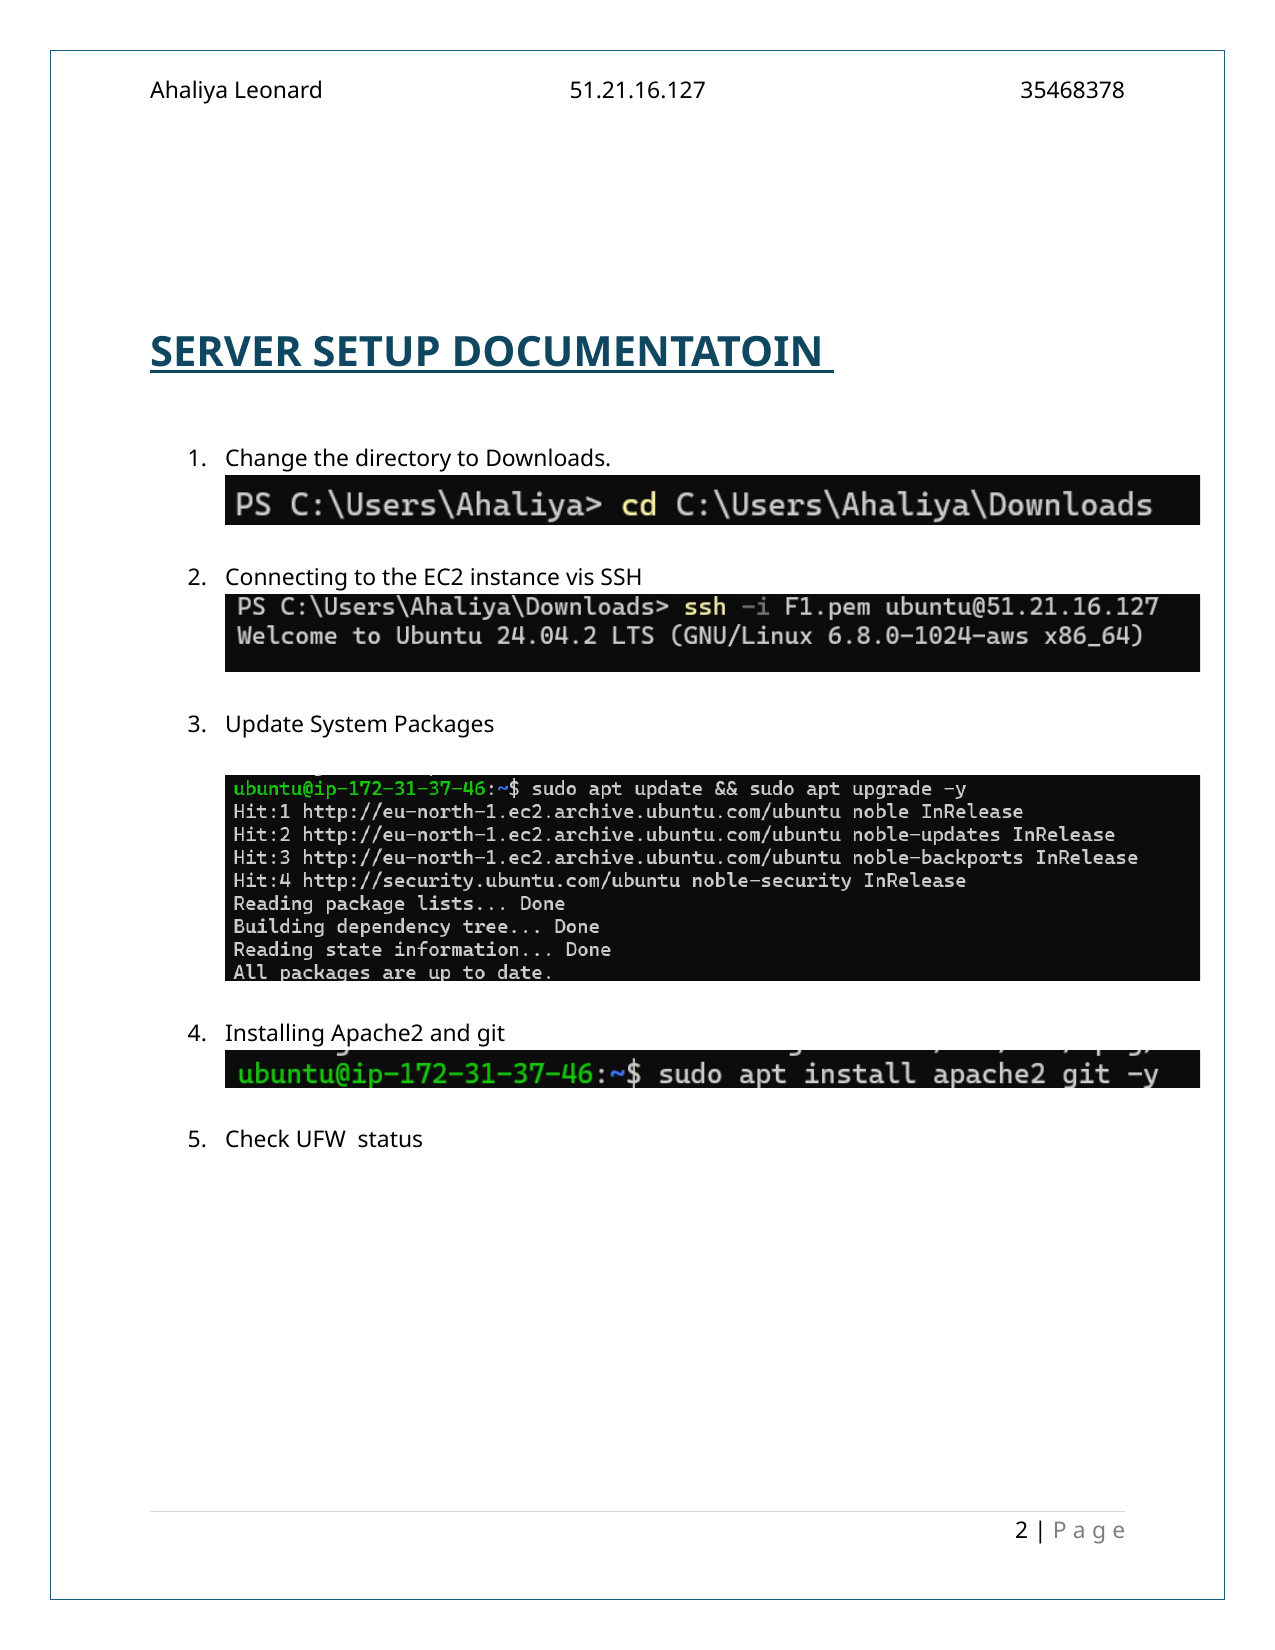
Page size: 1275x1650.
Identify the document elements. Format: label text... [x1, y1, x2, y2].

picture [225, 1050, 1200, 1088]
list Update System Packages [187, 708, 1125, 739]
list Check UFW status [187, 1123, 1125, 1155]
picture [225, 594, 1200, 672]
list Change the directory to Downloads. [187, 442, 1125, 473]
picture [225, 775, 1200, 981]
subtitle SERVER SETUP DOCUMENTATOIN [150, 322, 1125, 379]
picture [225, 475, 1200, 525]
